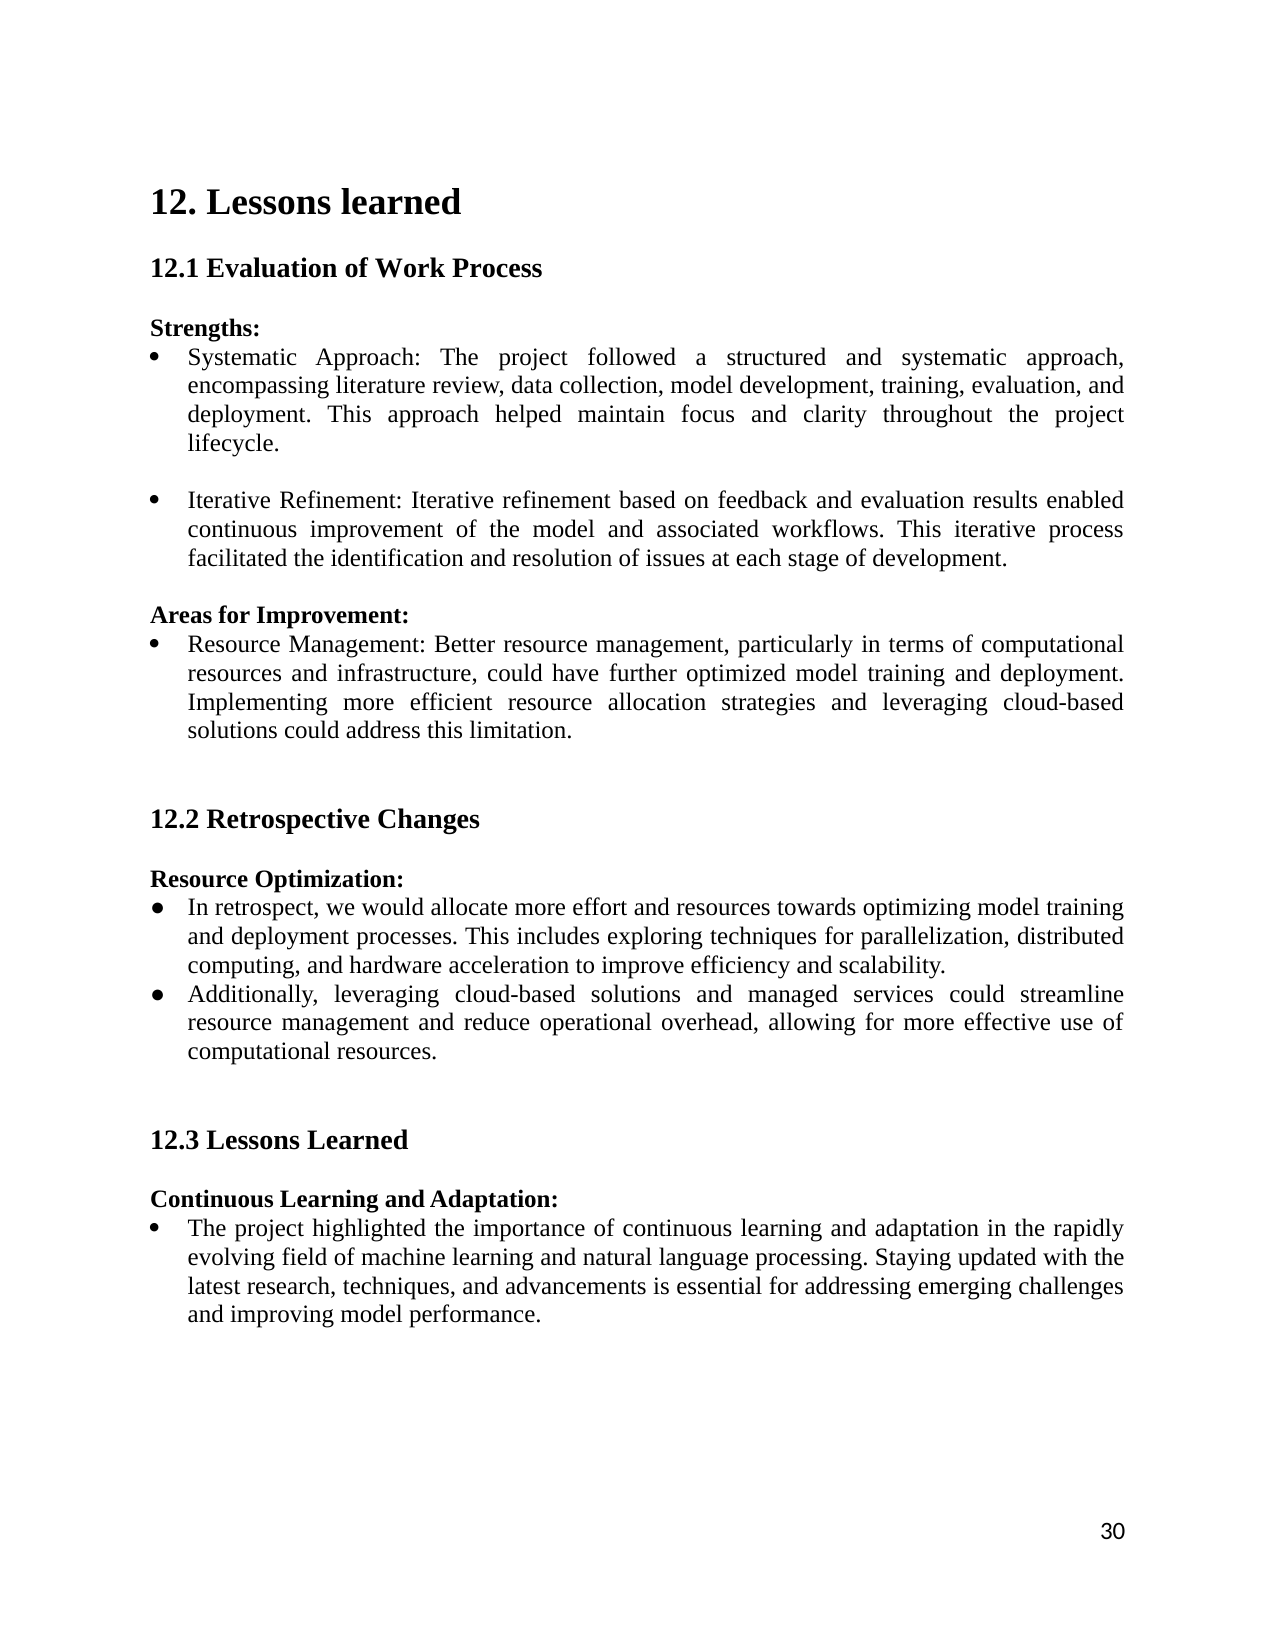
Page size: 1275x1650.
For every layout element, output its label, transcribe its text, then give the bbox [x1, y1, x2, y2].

list In retrospect, we would allocate more effort and resources towards optimizing model training and deployment processes. This includes exploring techniques for parallelization, distributed computing, and hardware acceleration to improve efficiency and scalability. [150, 892, 1125, 979]
subtitle 12.2 Retrospective Changes [150, 802, 1125, 834]
text Areas for Improvement: [150, 601, 1125, 629]
text Resource Optimization: [150, 864, 1125, 892]
list The project highlighted the importance of continuous learning and adaptation in the rapidly evolving field of machine learning and natural language processing. Staying updated with the latest research, techniques, and advancements is essential for addressing emerging challenges and improving model performance. [150, 1213, 1125, 1328]
list Additionally, leveraging cloud-based solutions and managed services could streamline resource management and reduce operational overhead, allowing for more effective use of computational resources. [150, 979, 1125, 1065]
subtitle 12. Lessons learned [150, 179, 1125, 222]
text Continuous Learning and Adaptation: [150, 1184, 1125, 1213]
text Strengths: [150, 313, 1125, 342]
list Systematic Approach: The project followed a structured and systematic approach, encompassing literature review, data collection, model development, training, evaluation, and deployment. This approach helped maintain focus and clarity throughout the project lifecycle. [150, 342, 1125, 457]
subtitle 12.1 Evaluation of Work Process [150, 251, 1125, 284]
subtitle 12.3 Lessons Learned [150, 1123, 1125, 1155]
list Resource Management: Better resource management, particularly in terms of computational resources and infrastructure, could have further optimized model training and deployment. Implementing more efficient resource allocation strategies and leveraging cloud-based solutions could address this limitation. [150, 629, 1125, 744]
list Iterative Refinement: Iterative refinement based on feedback and evaluation results enabled continuous improvement of the model and associated workflows. This iterative process facilitated the identification and resolution of issues at each stage of development. [150, 486, 1125, 572]
